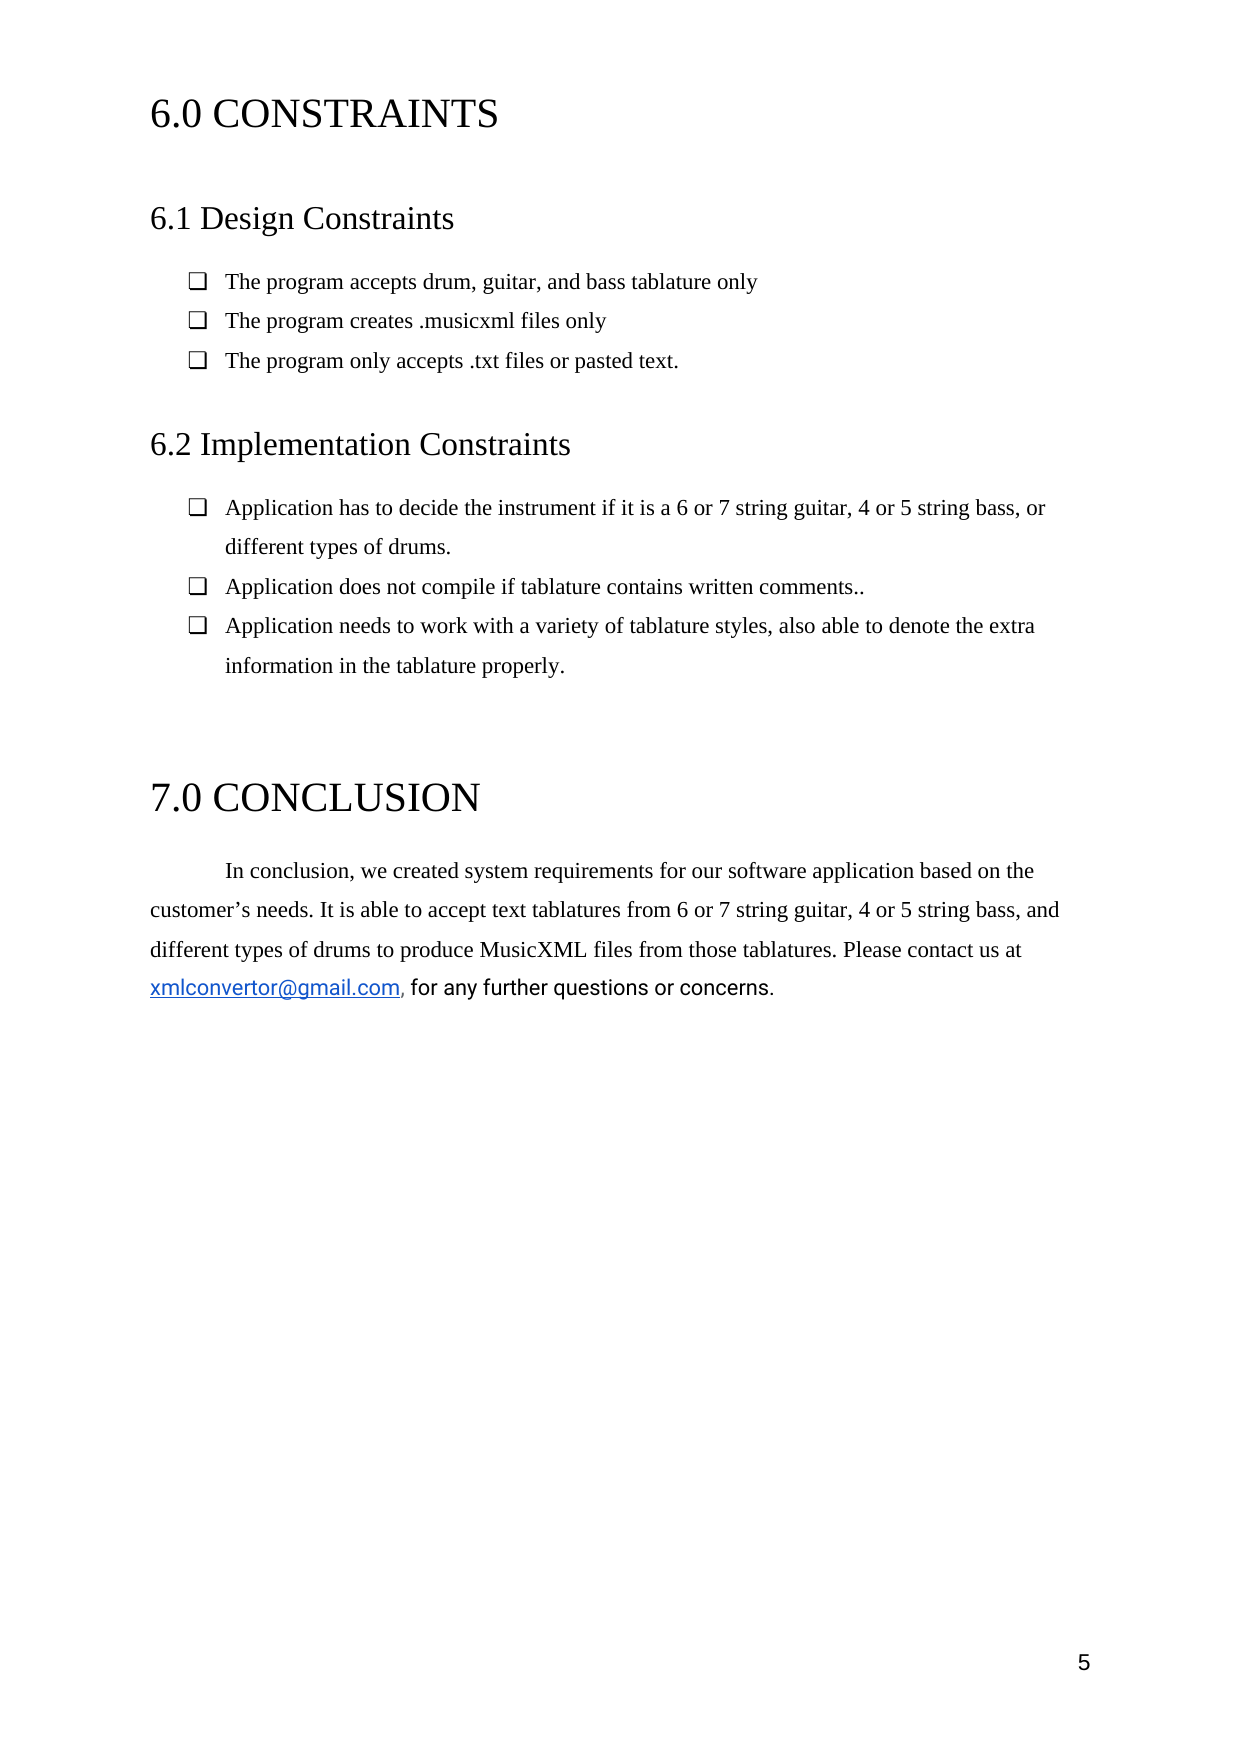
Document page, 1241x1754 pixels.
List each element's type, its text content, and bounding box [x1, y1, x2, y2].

subtitle 6.0 CONSTRAINTS [150, 88, 1090, 136]
list Application does not compile if tablature contains written comments.. [187, 573, 1090, 599]
subtitle 6.2 Implementation Constraints [150, 424, 1090, 462]
list The program accepts drum, guitar, and bass tablature only [187, 268, 1090, 294]
list Application needs to work with a variety of tablature styles, also able to denote the extra information in the tablature properly. [187, 612, 1090, 678]
list Application has to decide the instrument if it is a 6 or 7 string guitar, 4 or 5 string bass, or different types of drums. [187, 494, 1090, 560]
list The program only accepts .txt files or pasted text. [187, 347, 1090, 373]
text In conclusion, we created system requirements for our software application based on the customer’s needs. It is able to accept text tablatures from 6 or 7 string guitar, 4 or 5 string bass, and different types of drums to produce MusicXML files from those tablatures. Please contact us at xmlconvertor@gmail.com, for any further questions or concerns. [150, 857, 1090, 1001]
subtitle 7.0 CONCLUSION [150, 772, 1090, 820]
subtitle 6.1 Design Constraints [150, 198, 1090, 236]
list The program creates .musicxml files only [187, 307, 1090, 334]
